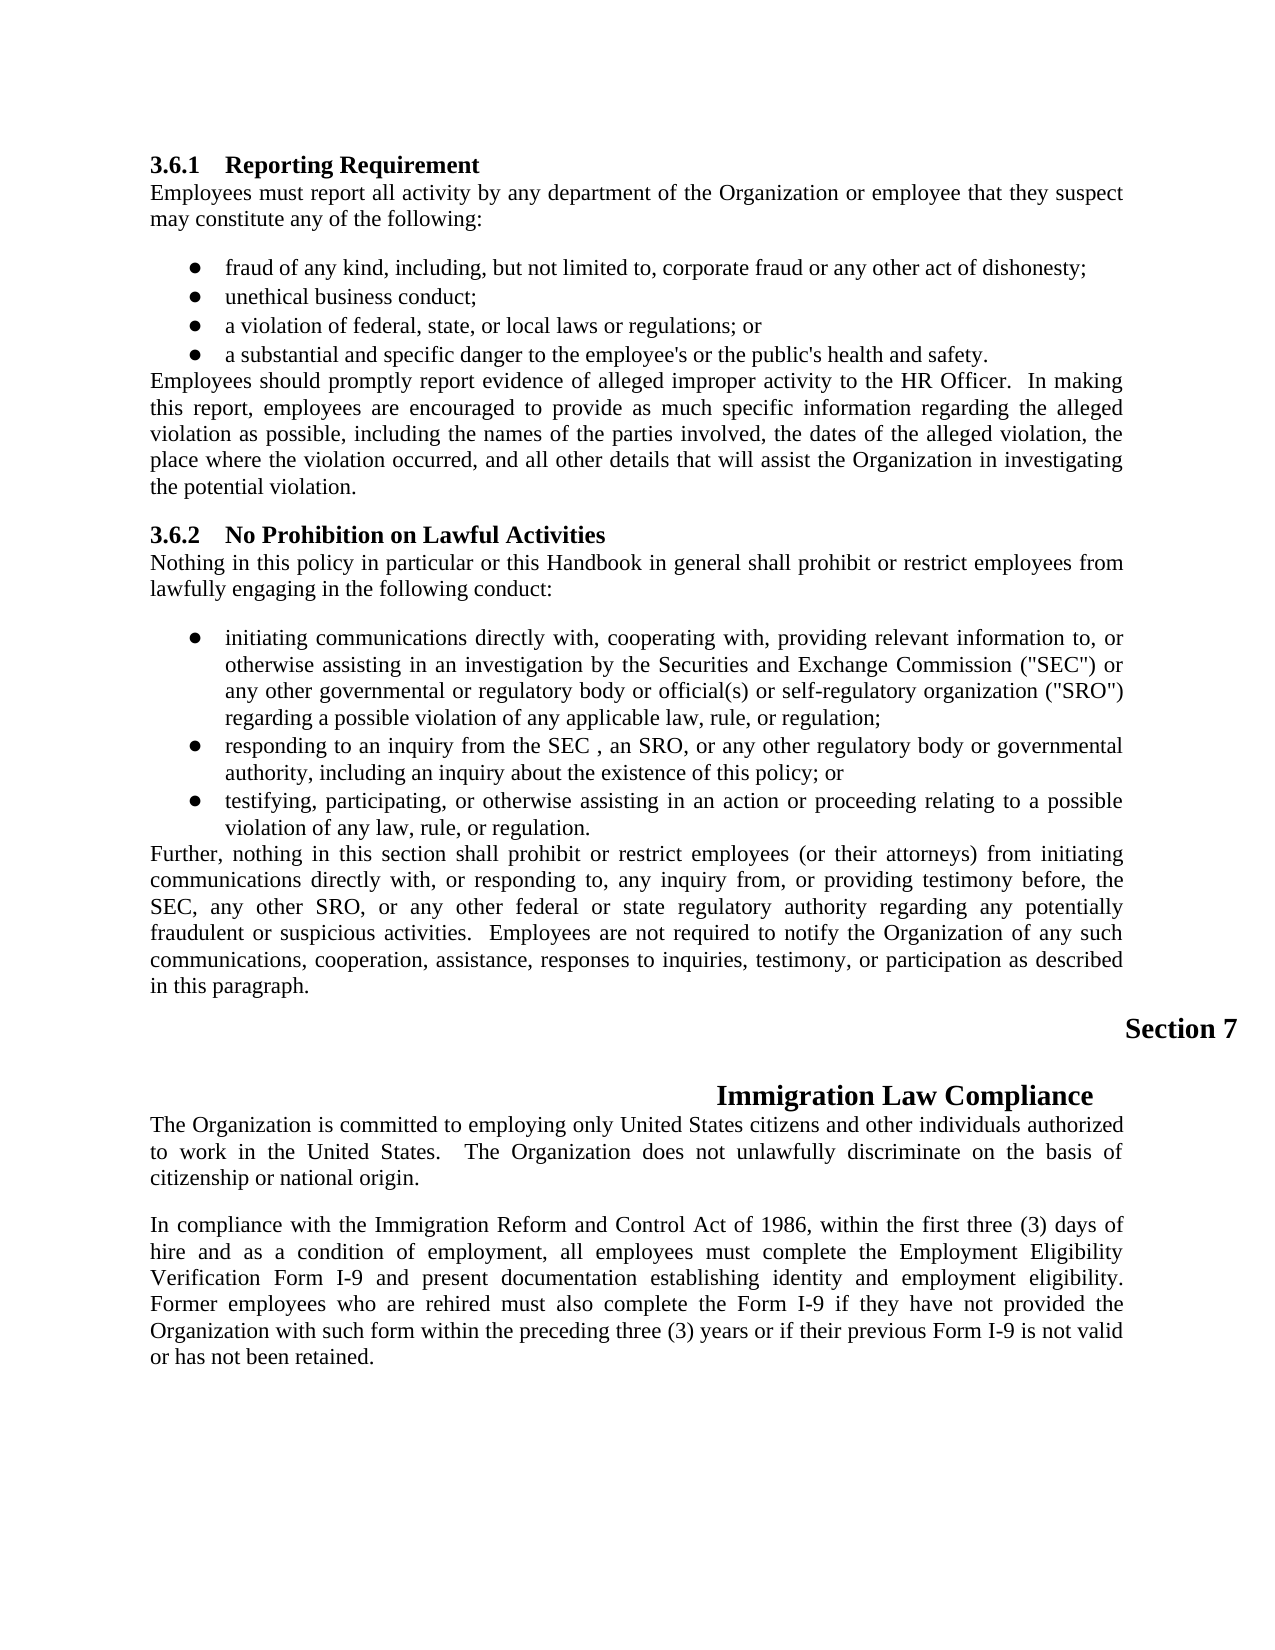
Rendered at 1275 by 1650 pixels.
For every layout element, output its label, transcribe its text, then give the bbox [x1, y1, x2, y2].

list a substantial and specific danger to the employee's or the public's health and safety. [187, 338, 1125, 367]
list a violation of federal, state, or local laws or regulations; or [187, 310, 1125, 338]
list responding to an inquiry from the SEC , an SRO, or any other regulatory body or governmental authority, including an inquiry about the existence of this policy; or [187, 730, 1125, 785]
text Employees should promptly report evidence of alleged improper activity to the HR Officer. In making this report, employees are encouraged to provide as much specific information regarding the alleged violation as possible, including the names of the parties involved, the dates of the alleged violation, the place where the violation occurred, and all other details that will assist the Organization in investigating the potential violation. [150, 367, 1125, 499]
text Further, nothing in this section shall prohibit or restrict employees (or their attorneys) from initiating communications directly with, or responding to, any inquiry from, or providing testimony before, the SEC, any other SRO, or any other federal or state regulatory authority regarding any potentially fraudulent or suspicious activities. Employees are not required to notify the Organization of any such communications, cooperation, assistance, responses to inquiries, testimony, or participation as described in this paragraph. [150, 840, 1125, 998]
list No Prohibition on Lawful Activities [150, 520, 1125, 549]
list initiating communications directly with, cooperating with, providing relevant information to, or otherwise assisting in an investigation by the Securities and Exchange Commission ("SEC") or any other governmental or regulatory body or official(s) or self-regulatory organization ("SRO") regarding a possible violation of any applicable law, rule, or regulation; [187, 622, 1125, 730]
list Reporting Requirement [150, 150, 1125, 179]
list Immigration Law Compliance [684, 1011, 1125, 1111]
list fraud of any kind, including, but not limited to, corporate fraud or any other act of dishonesty; [187, 252, 1125, 281]
text In compliance with the Immigration Reform and Control Act of 1986, within the first three (3) days of hire and as a condition of employment, all employees must complete the Employment Eligibility Verification Form I-9 and present documentation establishing identity and employment eligibility. Former employees who are rehired must also complete the Form I-9 if they have not provided the Organization with such form within the preceding three (3) years or if their previous Form I-9 is not valid or has not been retained. [150, 1211, 1125, 1369]
text The Organization is committed to employing only United States citizens and other individuals authorized to work in the United States. The Organization does not unlawfully discriminate on the basis of citizenship or national origin. [150, 1111, 1125, 1191]
list testifying, participating, or otherwise assisting in an action or proceeding relating to a possible violation of any law, rule, or regulation. [187, 785, 1125, 840]
text Employees must report all activity by any department of the Organization or employee that they suspect may constitute any of the following: [150, 179, 1125, 231]
text Nothing in this policy in particular or this Handbook in general shall prohibit or restrict employees from lawfully engaging in the following conduct: [150, 549, 1125, 601]
list unethical business conduct; [187, 281, 1125, 310]
